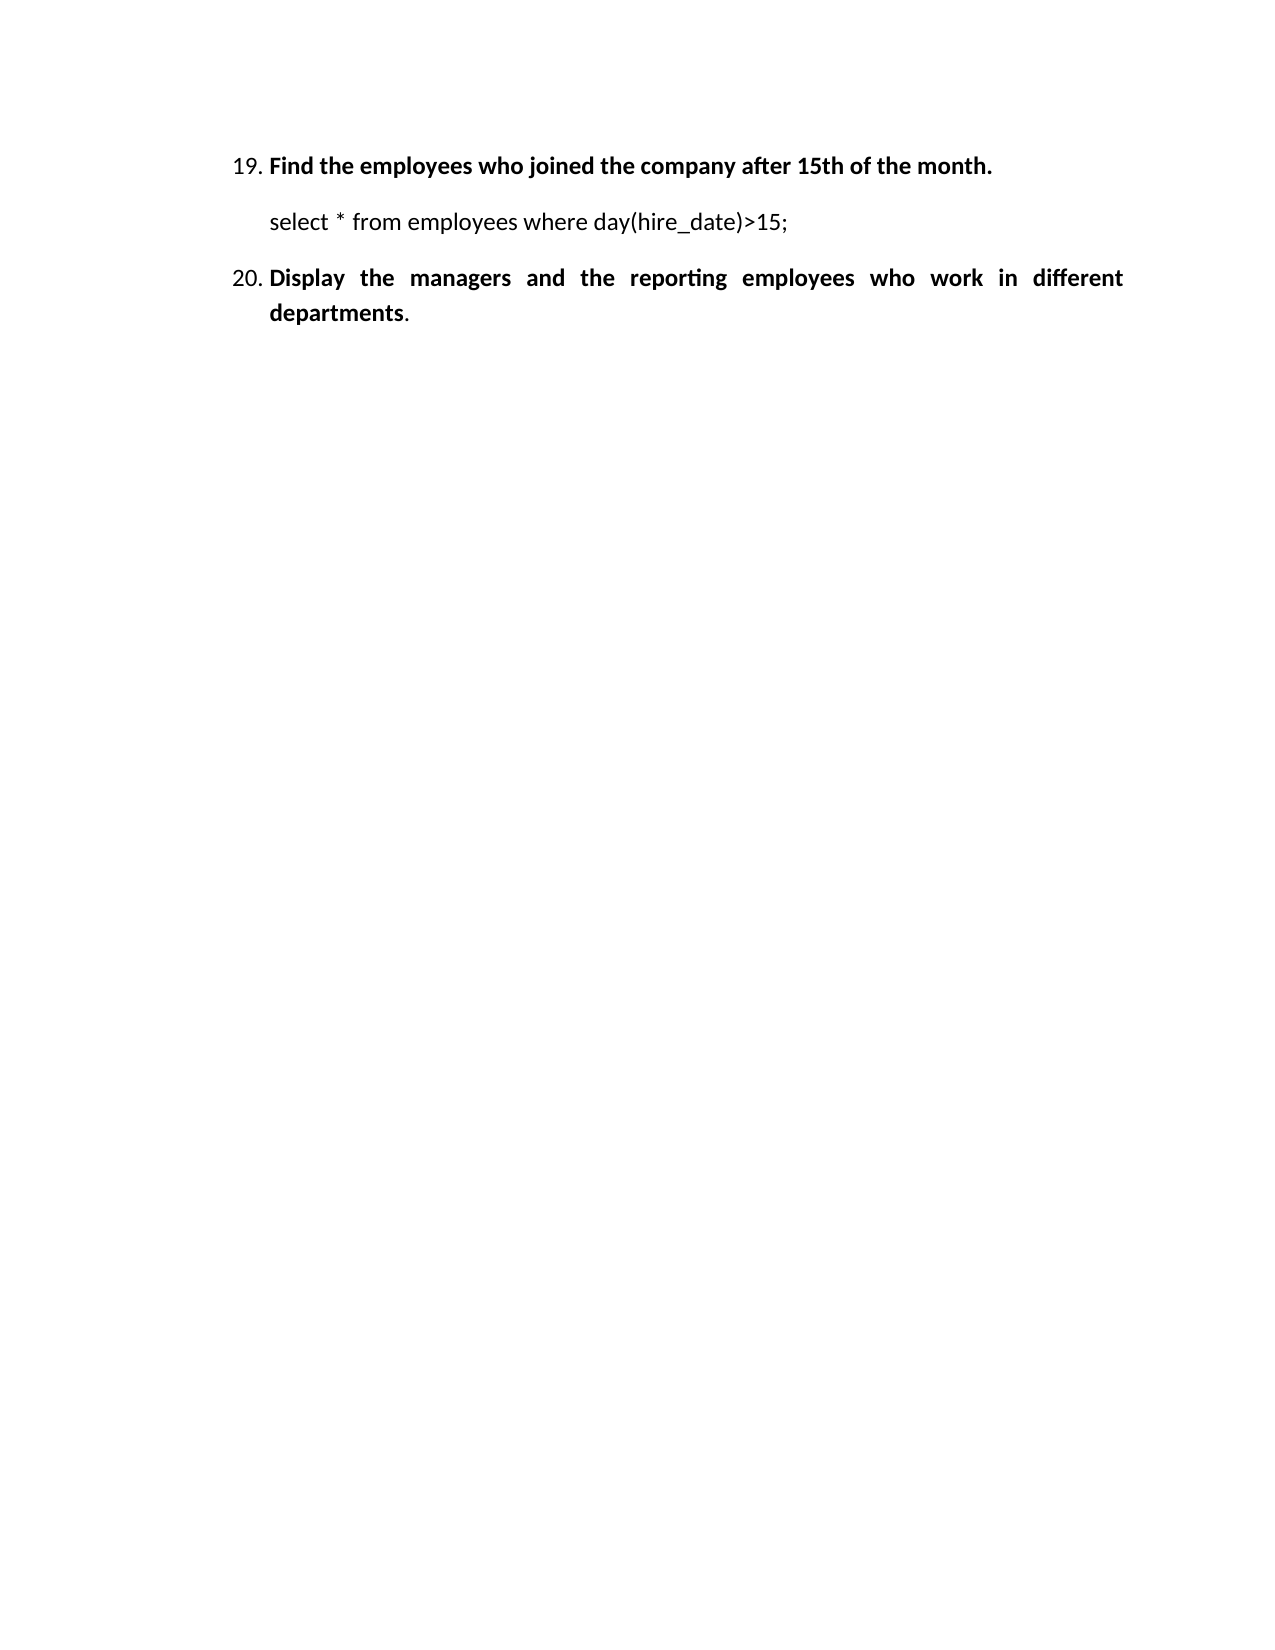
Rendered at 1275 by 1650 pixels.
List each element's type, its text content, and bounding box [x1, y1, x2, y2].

list Display the managers and the reporting employees who work in different departments. [232, 262, 1125, 327]
text select * from employees where day(hire_date)>15; [269, 206, 1125, 236]
list Find the employees who joined the company after 15th of the month. [232, 150, 1125, 181]
